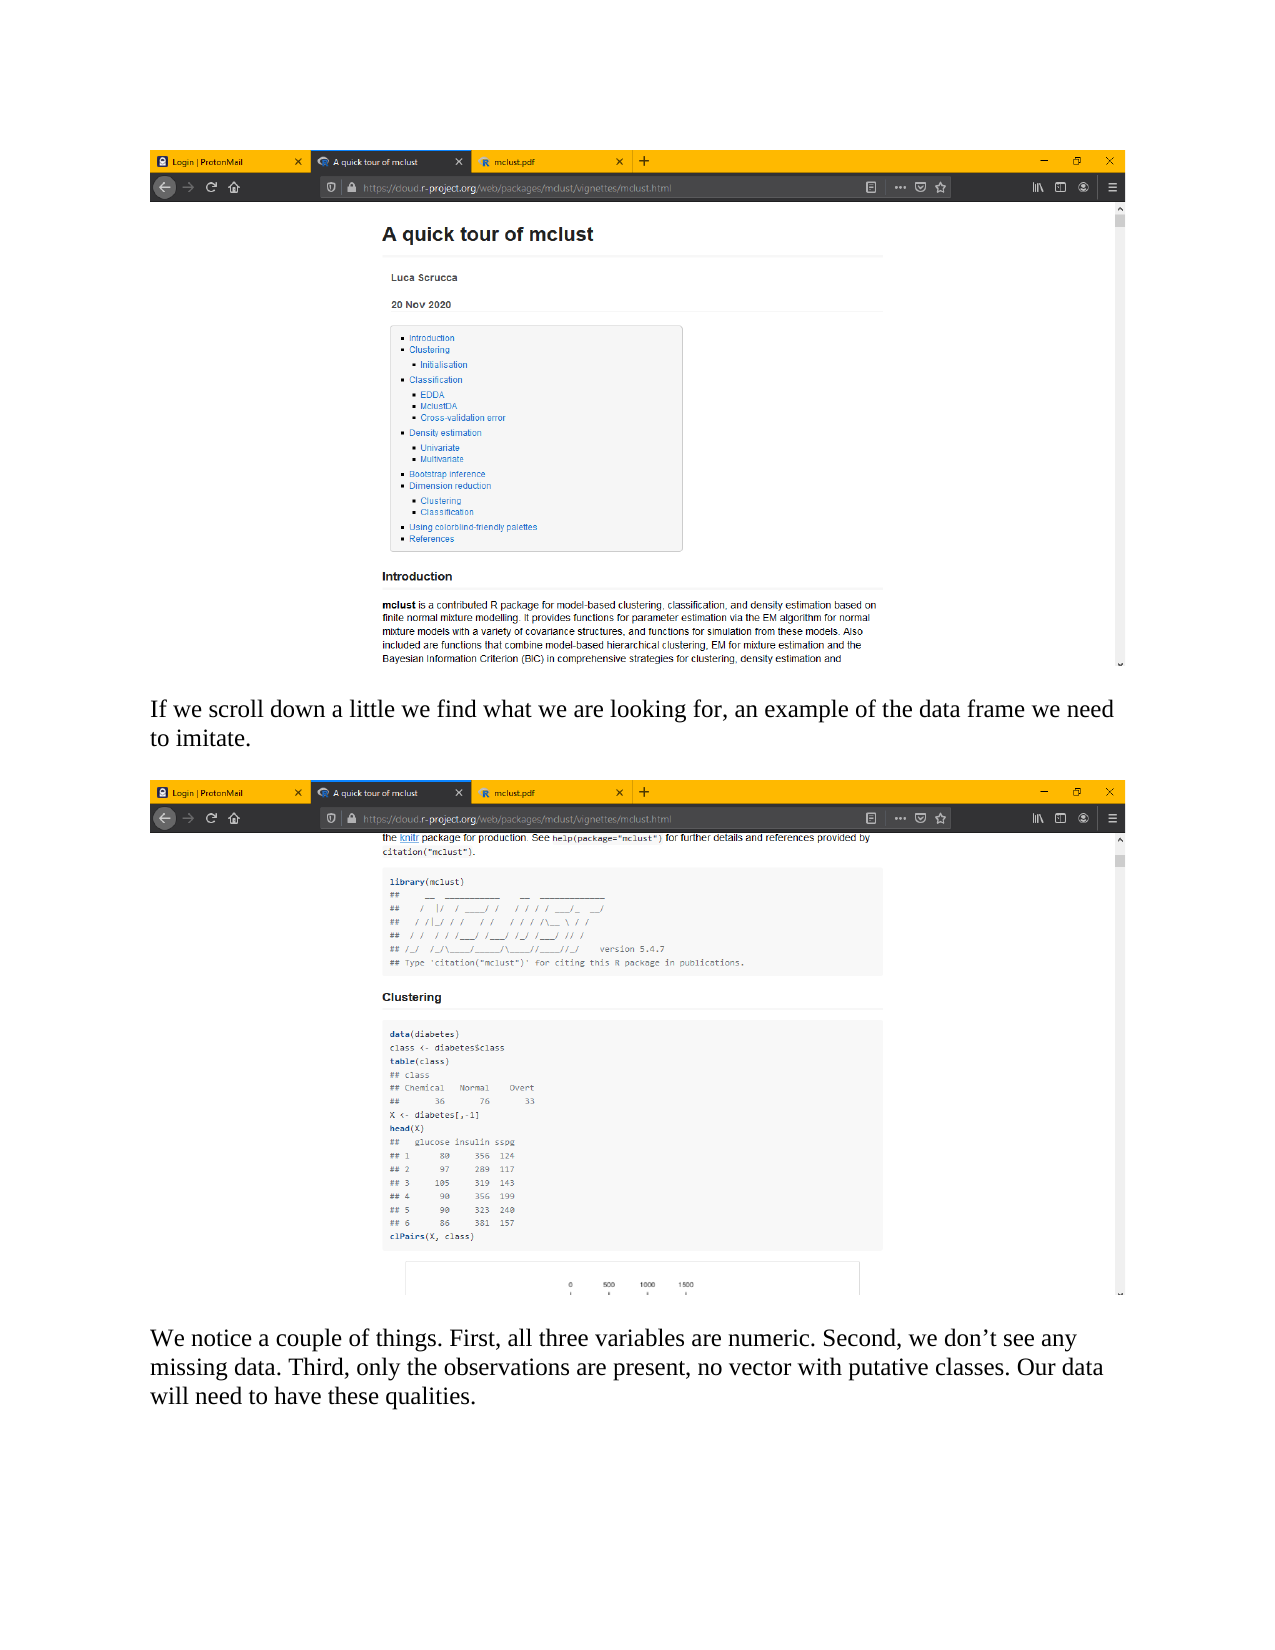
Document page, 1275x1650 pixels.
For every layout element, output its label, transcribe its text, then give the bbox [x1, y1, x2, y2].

text We notice a couple of things. First, all three variables are numeric. Second, we don’t see any missing data. Third, only the observations are present, no vector with putative classes. Our data will need to have these qualities. [150, 1323, 1125, 1410]
text If we scroll down a little we find what we are looking for, an example of the data frame we need to imitate. [150, 694, 1125, 752]
picture [150, 150, 1125, 666]
picture [150, 780, 1125, 1295]
